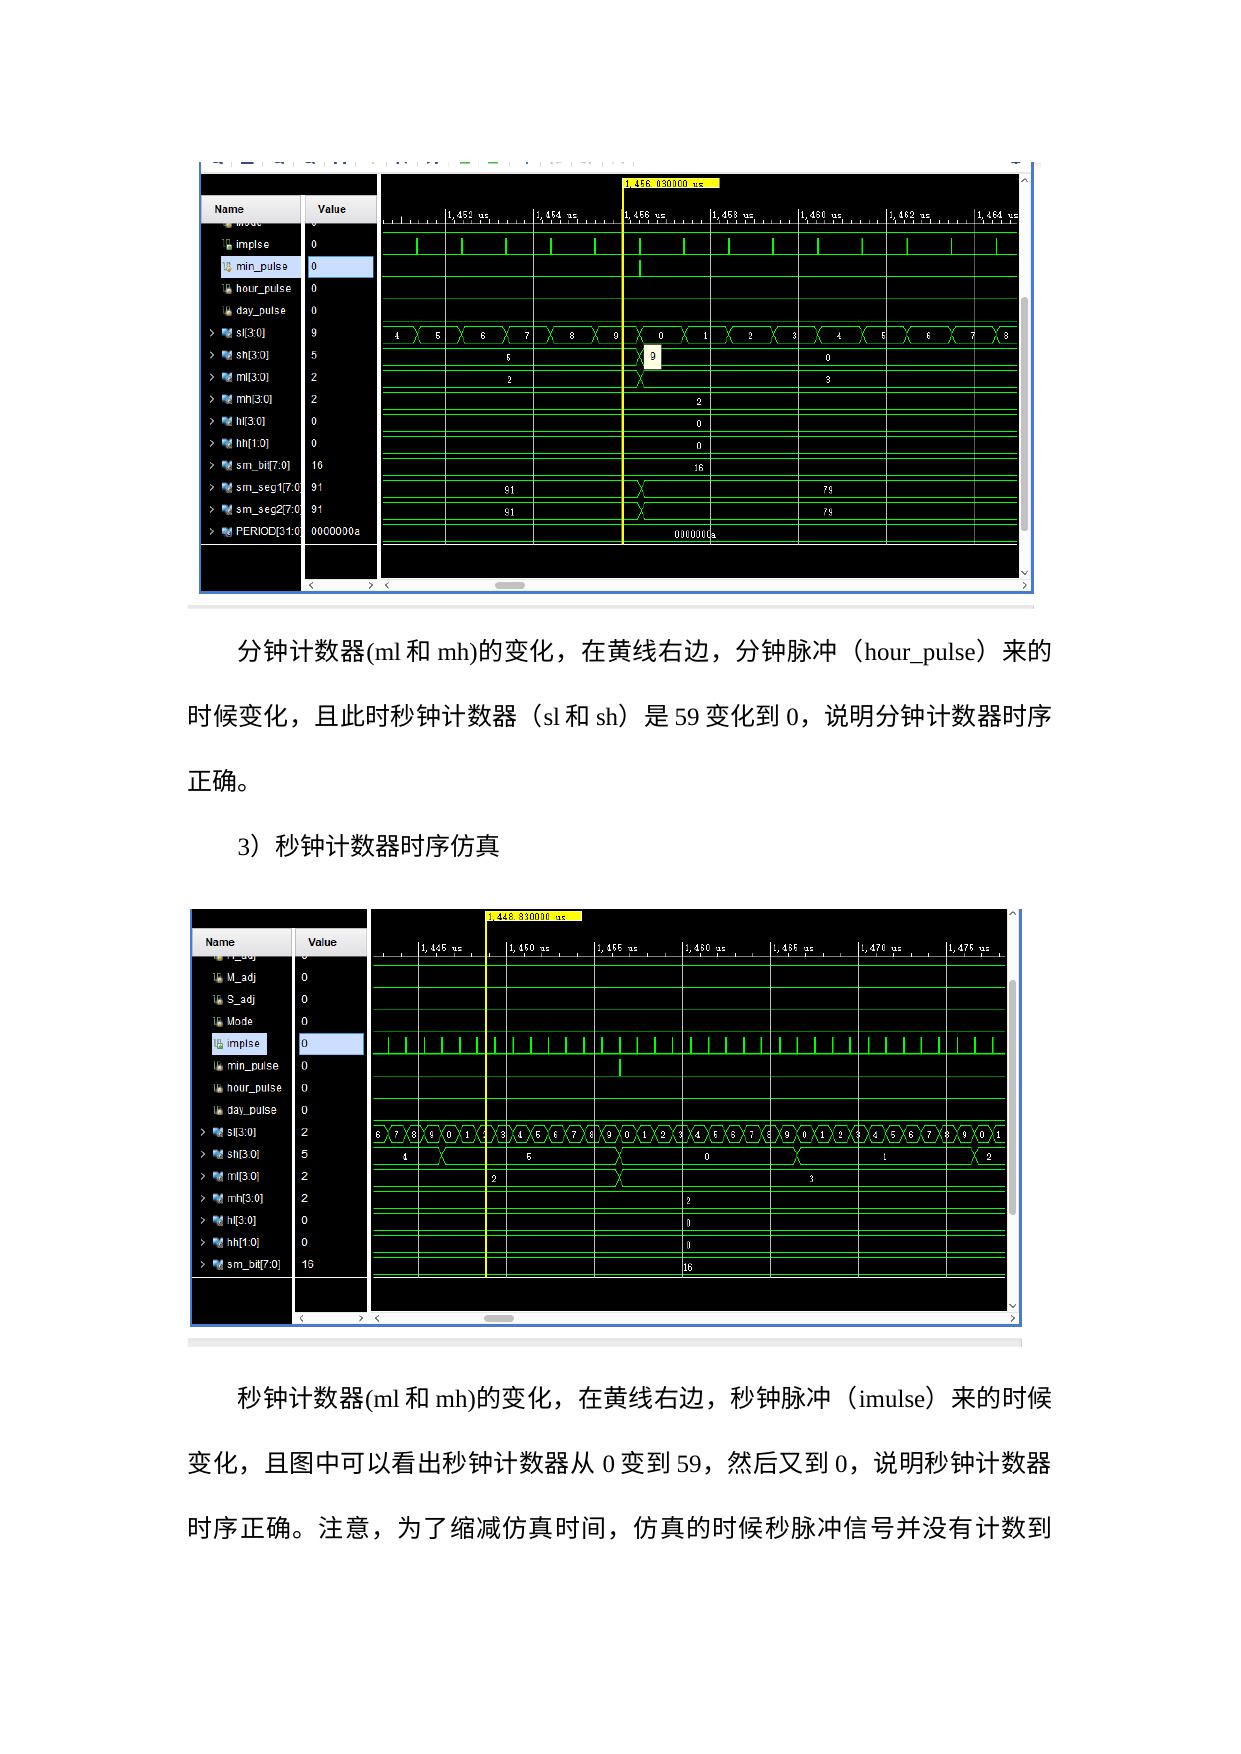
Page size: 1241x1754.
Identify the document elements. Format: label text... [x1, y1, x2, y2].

text 分钟计数器(ml和mh)的变化，在黄线右边，分钟脉冲（hour_pulse）来的时候变化，且此时秒钟计数器（sl和sh）是59变化到0，说明分钟计数器时序正确。 [187, 617, 1053, 812]
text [187, 1364, 1053, 1559]
text 3）秒钟计数器时序仿真 [187, 812, 1053, 877]
picture [187, 909, 1030, 1347]
picture [187, 162, 1042, 609]
